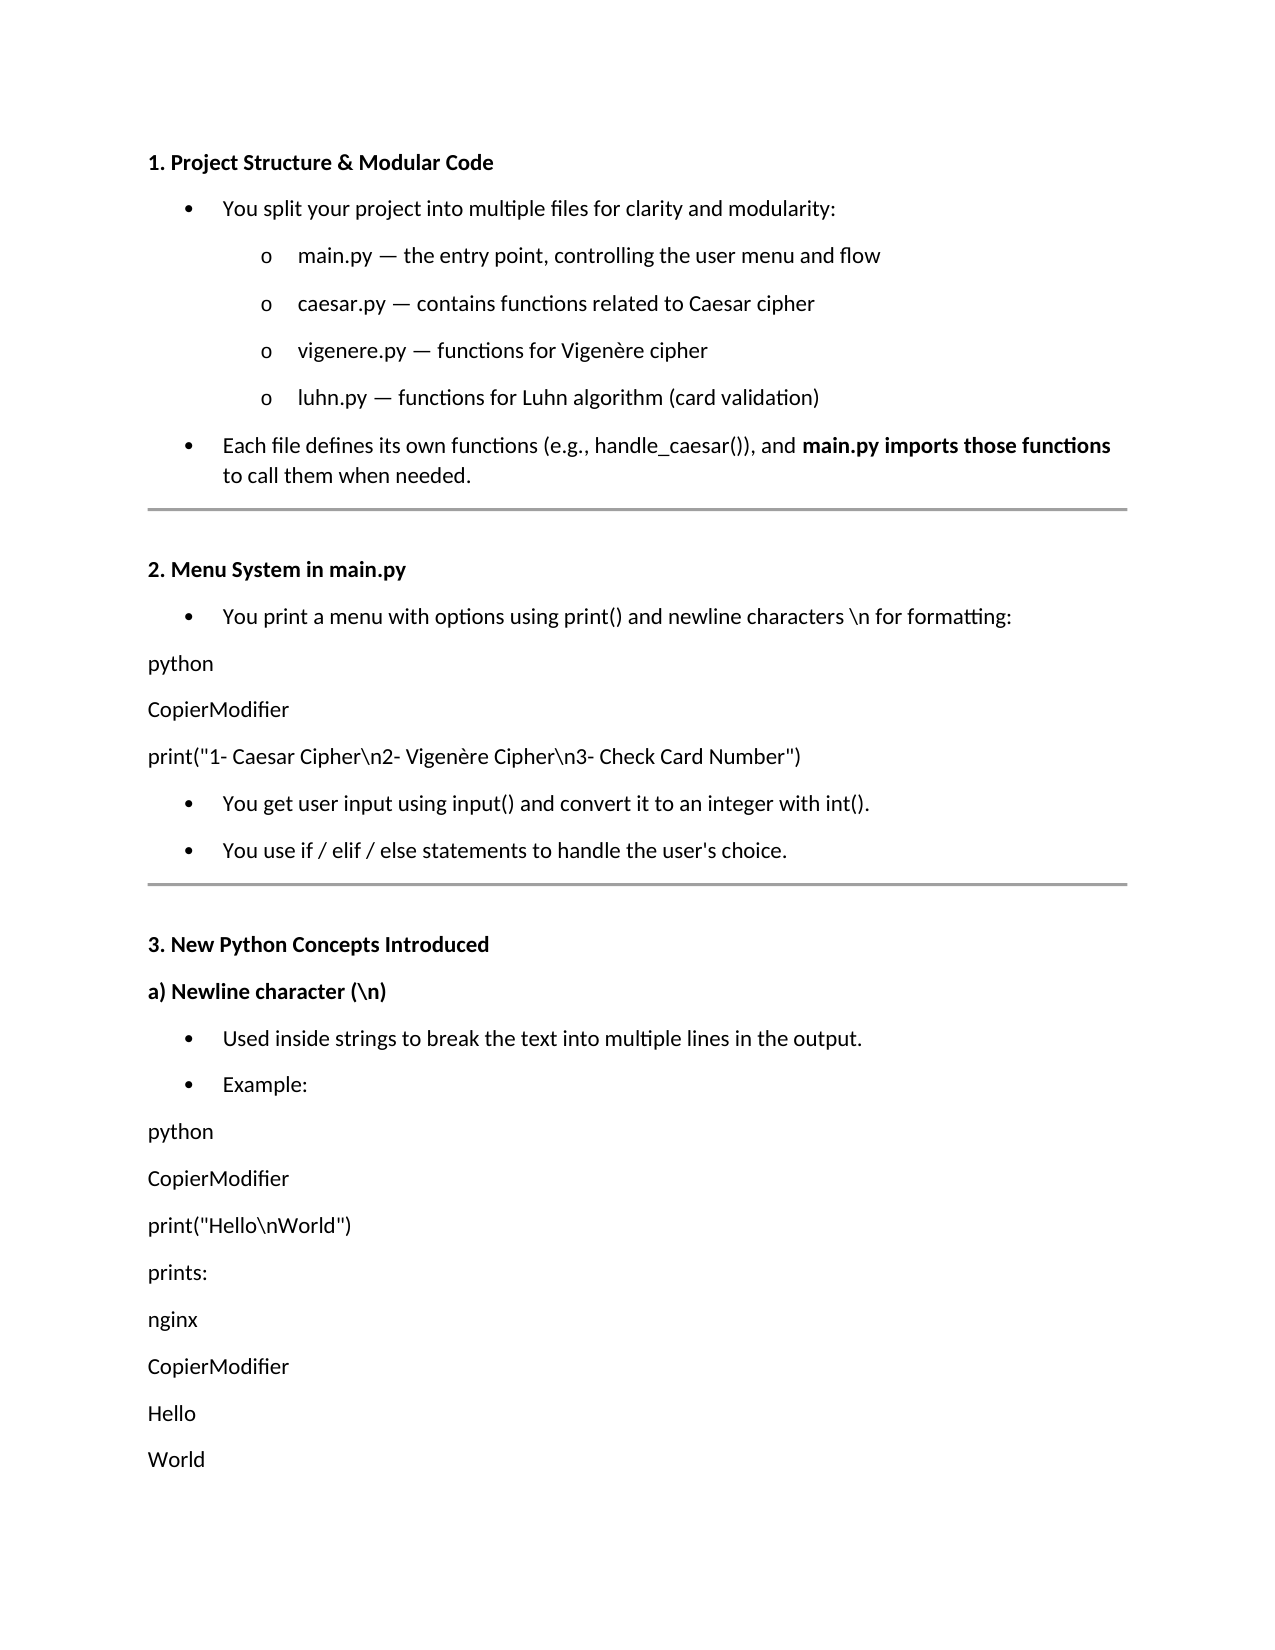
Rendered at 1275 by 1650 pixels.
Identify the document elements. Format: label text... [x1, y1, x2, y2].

list You print a menu with options using print() and newline characters \n for formatting: [185, 602, 1127, 630]
text 2. Menu System in main.py [148, 555, 1127, 583]
text python [148, 649, 1127, 677]
text print("Hello\nWorld") [148, 1211, 1127, 1239]
list vigenere.py — functions for Vigenère cipher [260, 336, 1127, 365]
text CopierModifier [148, 696, 1127, 723]
list main.py — the entry point, controlling the user menu and flow [260, 241, 1127, 270]
list You use if / elif / else statements to handle the user's choice. [185, 836, 1127, 864]
text CopierModifier [148, 1352, 1127, 1380]
text World [148, 1446, 1127, 1473]
text CopierModifier [148, 1164, 1127, 1192]
list luhn.py — functions for Luhn algorithm (card validation) [260, 383, 1127, 412]
text 1. Project Structure & Modular Code [148, 148, 1127, 176]
text prints: [148, 1258, 1127, 1286]
list Each file defines its own functions (e.g., handle_caesar()), and main.py imports those functions to call them when needed. [185, 431, 1127, 489]
text nginx [148, 1305, 1127, 1333]
list caesar.py — contains functions related to Caesar cipher [260, 289, 1127, 317]
list You get user input using input() and convert it to an integer with int(). [185, 789, 1127, 817]
text print("1- Caesar Cipher\n2- Vigenère Cipher\n3- Check Card Number") [148, 742, 1127, 770]
text a) Newline character (\n) [148, 977, 1127, 1005]
list You split your project into multiple files for clarity and modularity: [185, 194, 1127, 222]
text Hello [148, 1399, 1127, 1427]
text 3. New Python Concepts Introduced [148, 930, 1127, 958]
list Example: [185, 1071, 1127, 1098]
text python [148, 1117, 1127, 1145]
list Used inside strings to break the text into multiple lines in the output. [185, 1024, 1127, 1052]
